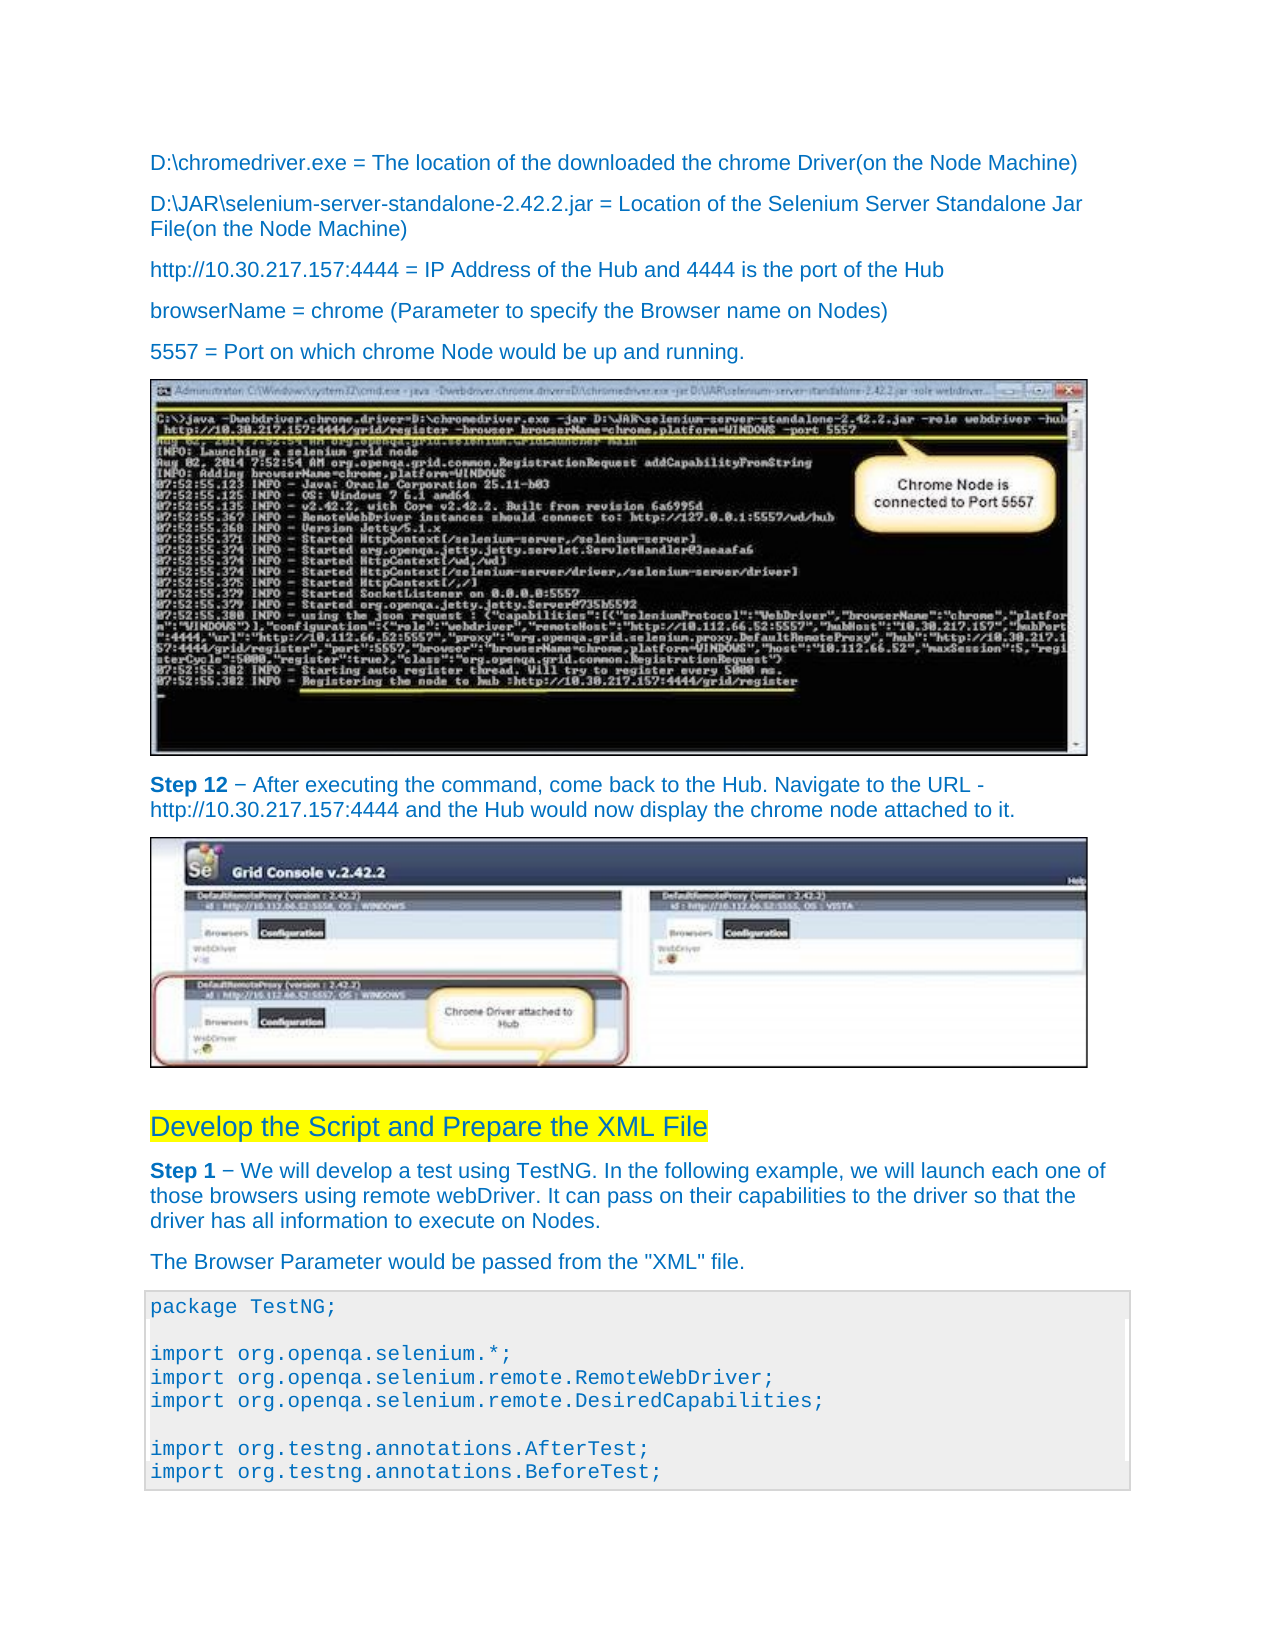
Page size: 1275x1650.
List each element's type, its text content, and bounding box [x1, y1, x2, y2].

text import org.testng.annotations.BeforeTest; [146, 1456, 1129, 1489]
text import org.testng.annotations.AfterTest; [150, 1438, 1125, 1456]
text browserName = chrome (Parameter to specify the Browser name on Nodes) [150, 298, 1125, 323]
picture [150, 379, 1088, 756]
text D:\chromedriver.exe = The location of the downloaded the chrome Driver(on the Node Machine) [150, 150, 1125, 175]
picture [150, 837, 1088, 1068]
text Step 12 − After executing the command, come back to the Hub. Navigate to the URL - http://10.30.217.157:4444 and the Hub would now display the chrome node attached to it. [150, 772, 1125, 822]
text Develop the Script and Prepare the XML File [150, 1098, 1125, 1142]
text Step 1 − We will develop a test using TestNG. In the following example, we will launch each one of those browsers using remote webDriver. It can pass on their capabilities to the driver so that the driver has all information to execute on Nodes. [150, 1158, 1125, 1233]
text import org.openqa.selenium.*; [150, 1343, 1125, 1367]
text package TestNG; [146, 1292, 1129, 1319]
text D:\JAR\selenium-server-standalone-2.42.2.jar = Location of the Selenium Server Standalone Jar File(on the Node Machine) [150, 191, 1125, 241]
text import org.openqa.selenium.remote.RemoteWebDriver; [150, 1367, 1125, 1390]
text The Browser Parameter would be passed from the "XML" file. [150, 1249, 1125, 1274]
text 5557 = Port on which chrome Node would be up and running. [150, 338, 1125, 364]
text import org.openqa.selenium.remote.DesiredCapabilities; [150, 1390, 1125, 1414]
text http://10.30.217.157:4444 = IP Address of the Hub and 4444 is the port of the Hub [150, 257, 1125, 282]
